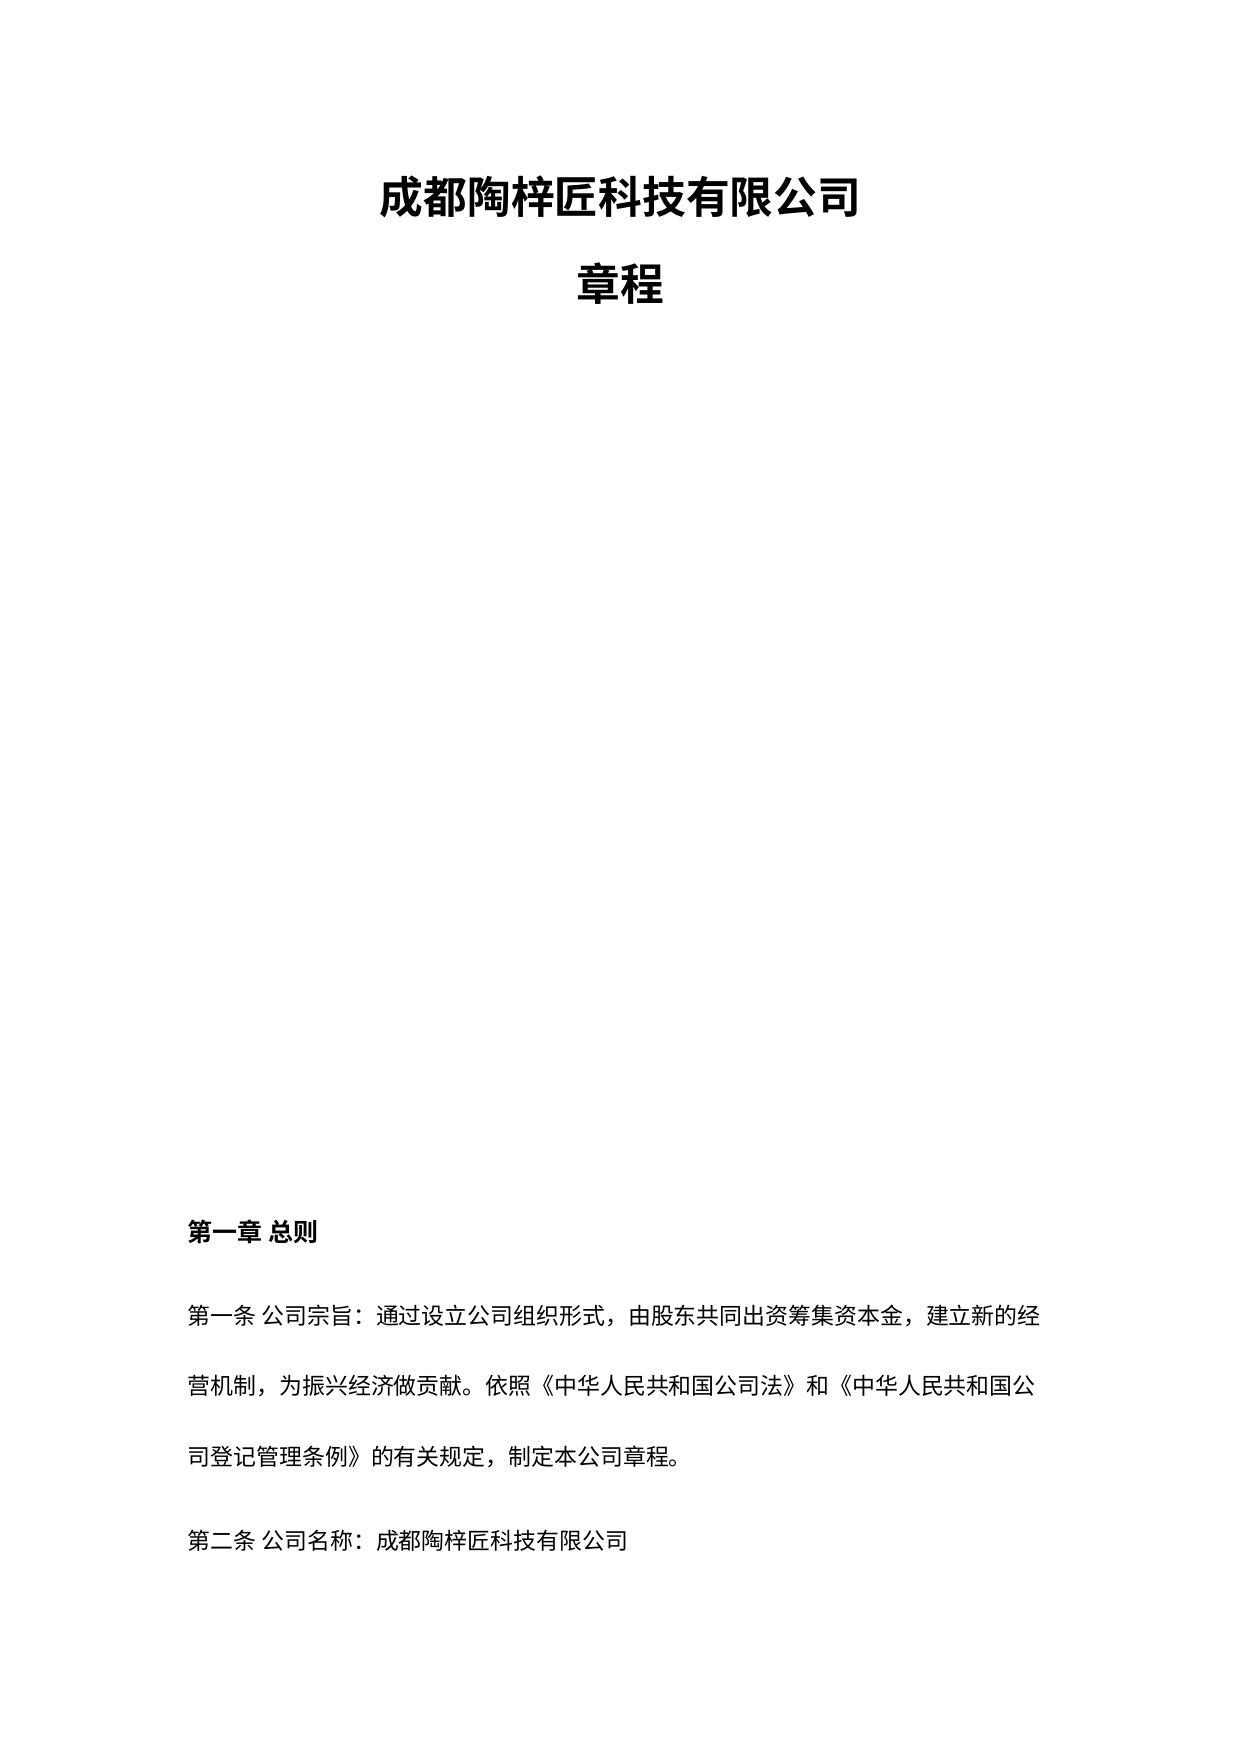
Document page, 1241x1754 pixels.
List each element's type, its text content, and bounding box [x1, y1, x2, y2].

text 章程 [187, 249, 1053, 314]
text 成都陶梓匠科技有限公司 [187, 162, 1053, 227]
text 第一条 公司宗旨：通过设立公司组织形式，由股东共同出资筹集资本金，建立新的经营机制，为振兴经济做贡献。依照《中华人民共和国公司法》和《中华人民共和国公司登记管理条例》的有关规定，制定本公司章程。 [187, 1282, 1053, 1487]
text 第一章 总则 [187, 1198, 1053, 1263]
text 第二条 公司名称：成都陶梓匠科技有限公司 [187, 1507, 1053, 1572]
